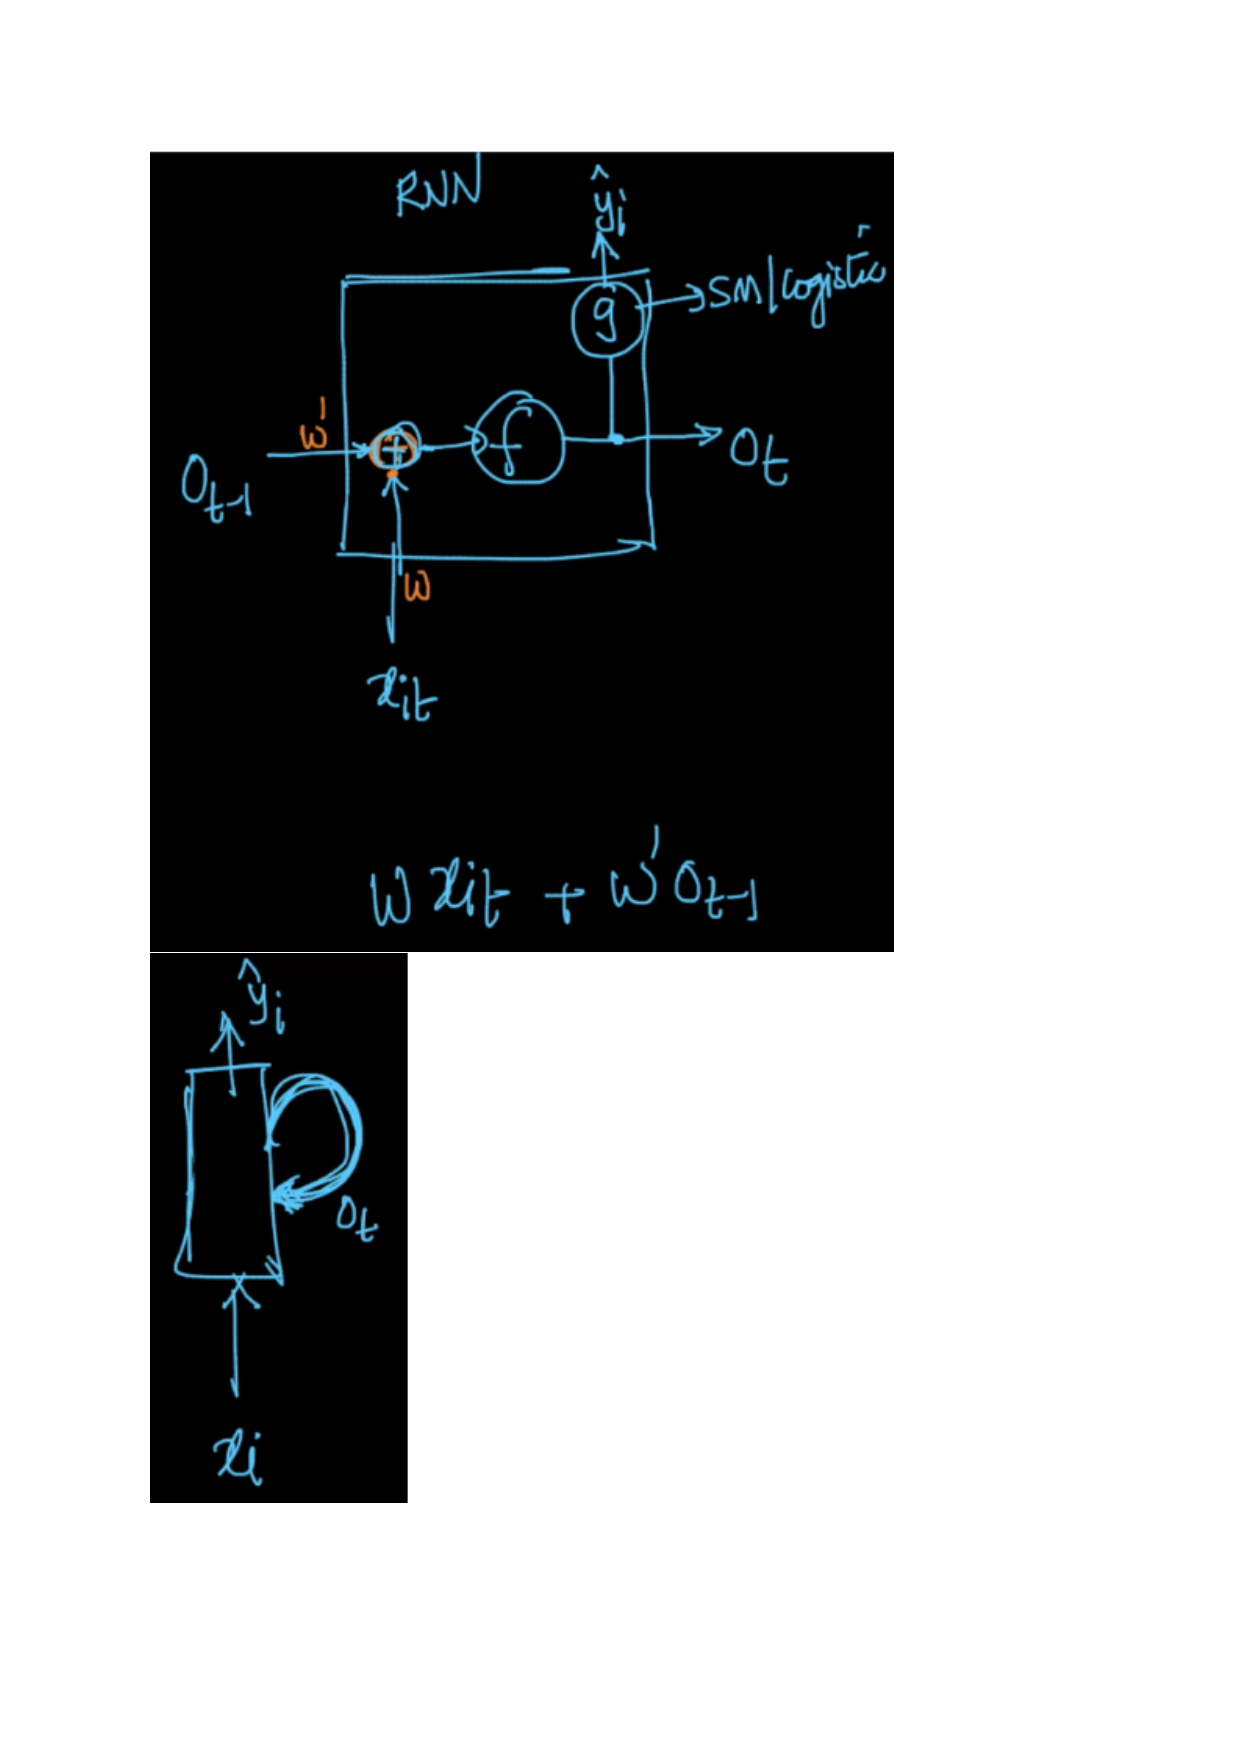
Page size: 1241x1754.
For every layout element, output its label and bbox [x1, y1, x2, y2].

picture [150, 150, 894, 952]
picture [150, 953, 408, 1503]
